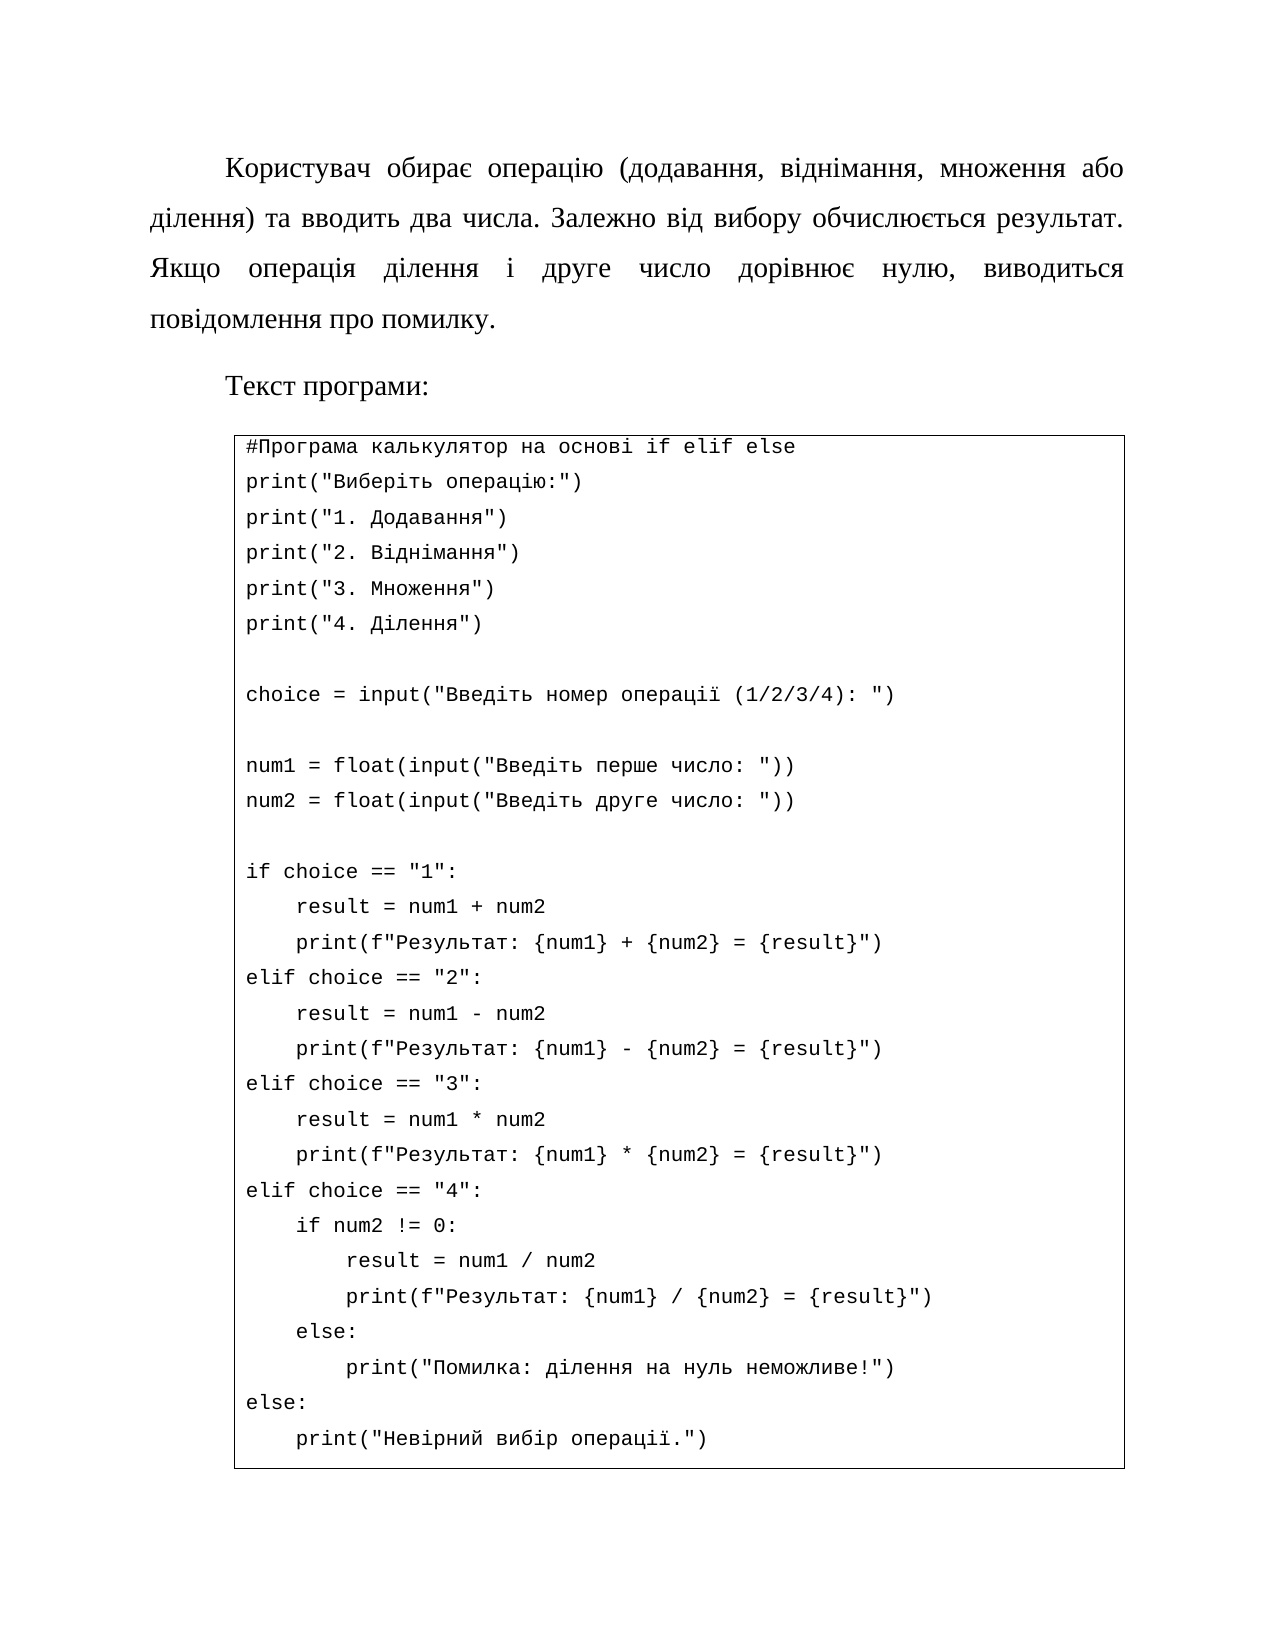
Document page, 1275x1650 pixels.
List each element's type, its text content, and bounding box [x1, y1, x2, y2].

table_header #Програма калькулятор на основі if elif else print("Виберіть операцію:") print("1. Додавання") print("2. Віднімання") print("3. Множення") print("4. Ділення") choice = input("Введіть номер операції (1/2/3/4): ") num1 = float(input("Введіть перше число: ")) num2 = float(input("Введіть друге число: ")) if choice == "1": result = num1 + num2 print(f"Результат: {num1} + {num2} = {result}") elif choice == "2": result = num1 - num2 print(f"Результат: {num1} - {num2} = {result}") elif choice == "3": result = num1 * num2 print(f"Результат: {num1} * {num2} = {result}") elif choice == "4": if num2 != 0: result = num1 / num2 print(f"Результат: {num1} / {num2} = {result}") else: print("Помилка: ділення на нуль неможливе!") else: print("Невірний вибір операції.") [235, 436, 1124, 1468]
text Користувач обирає операцію (додавання, віднімання, множення або ділення) та вводить два числа. Залежно від вибору обчислюється результат. Якщо операція ділення і друге число дорівнює нулю, виводиться повідомлення про помилку. [150, 150, 1125, 334]
text Текст програми: [150, 368, 1125, 401]
